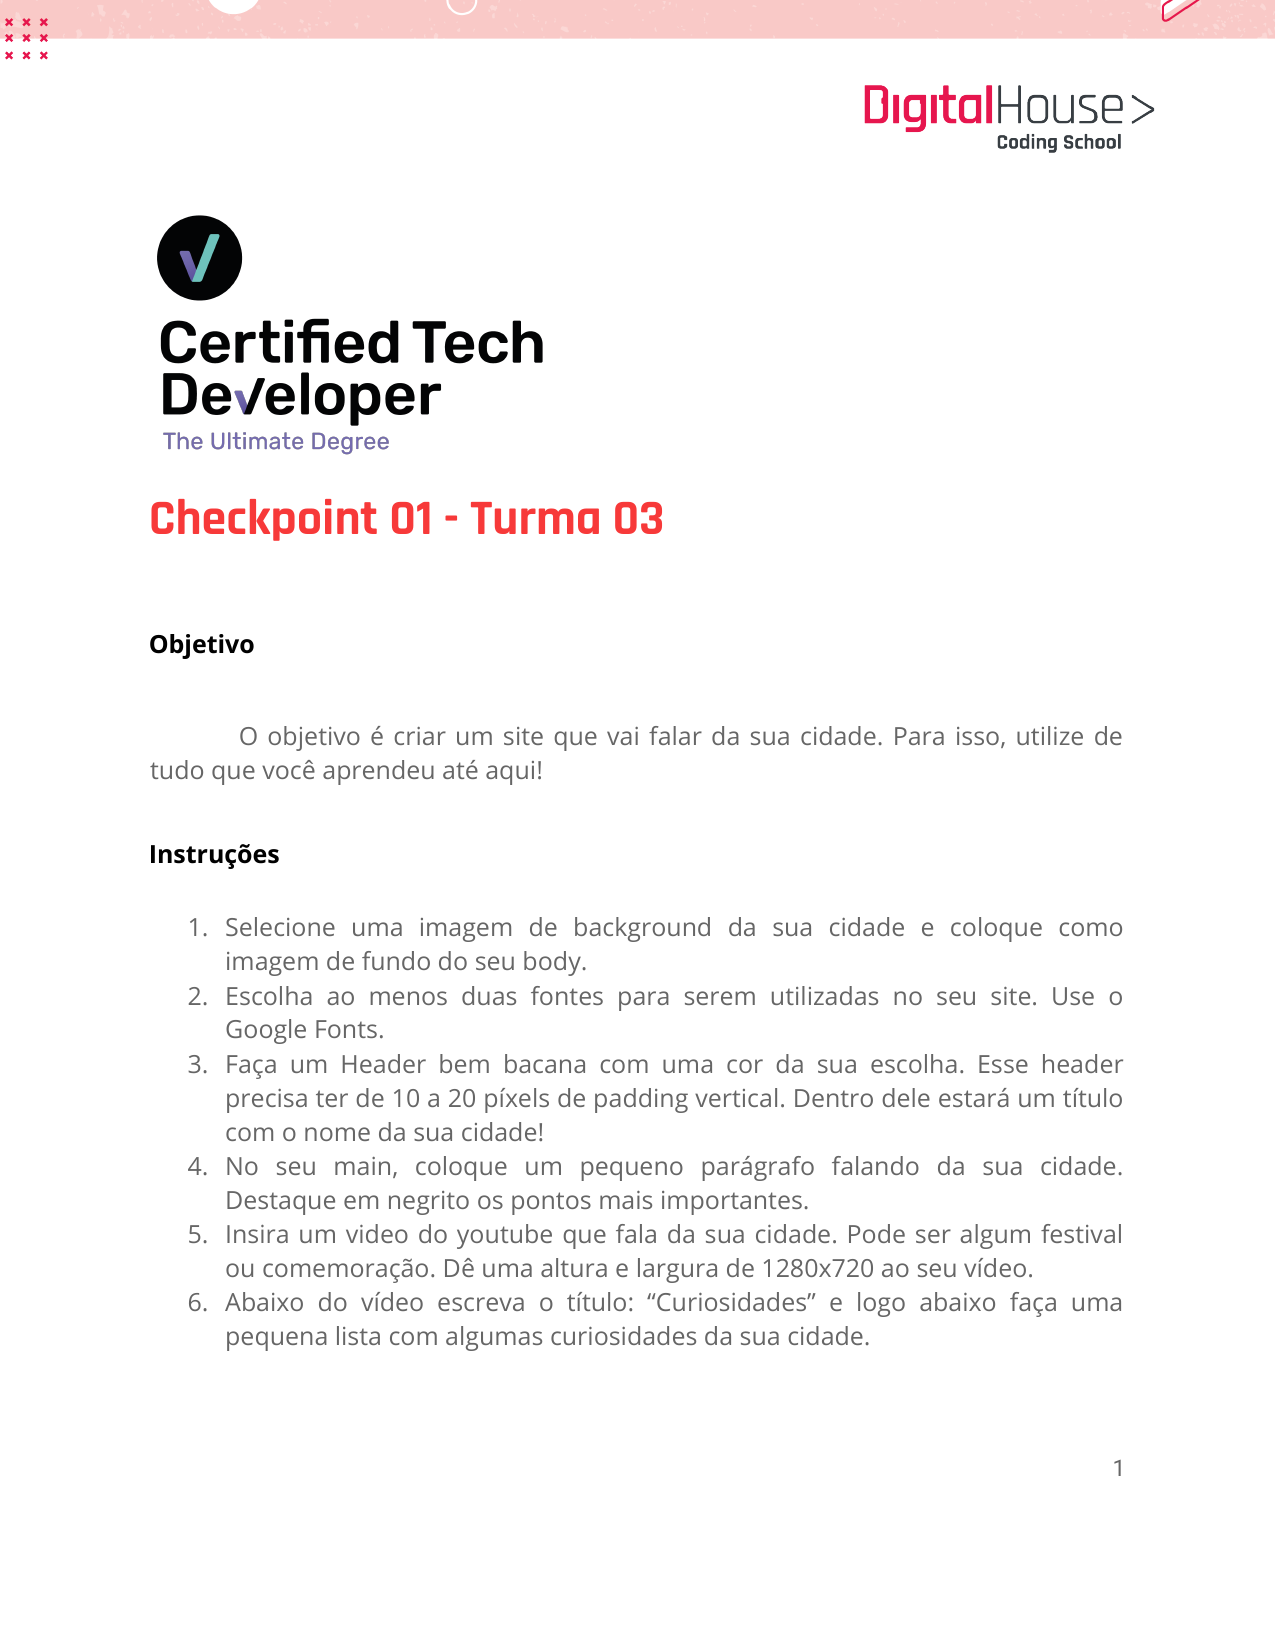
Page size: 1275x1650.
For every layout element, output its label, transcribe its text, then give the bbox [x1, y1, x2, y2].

subtitle Instruções [148, 837, 1125, 910]
text O objetivo é criar um site que vai falar da sua cidade. Para isso, utilize de tudo que você aprendeu até aqui! [150, 719, 1125, 787]
list No seu main, coloque um pequeno parágrafo falando da sua cidade. Destaque em negrito os pontos mais importantes. [187, 1148, 1125, 1217]
picture [0, 0, 1275, 468]
list Abaixo do vídeo escreva o título: “Curiosidades” e logo abaixo faça uma pequena lista com algumas curiosidades da sua cidade. [187, 1285, 1125, 1353]
list Insira um video do youtube que fala da sua cidade. Pode ser algum festival ou comemoração. Dê uma altura e largura de 1280x720 ao seu vídeo. [187, 1217, 1125, 1285]
list Escolha ao menos duas fontes para serem utilizadas no seu site. Use o Google Fonts. [187, 978, 1125, 1046]
subtitle Objetivo [148, 627, 1125, 661]
subtitle Checkpoint 01 - Turma 03 [148, 488, 1125, 552]
list Selecione uma imagem de background da sua cidade e coloque como imagem de fundo do seu body. [187, 910, 1125, 978]
list Faça um Header bem bacana com uma cor da sua escolha. Esse header precisa ter de 10 a 20 píxels de padding vertical. Dentro dele estará um título com o nome da sua cidade! [187, 1046, 1125, 1148]
